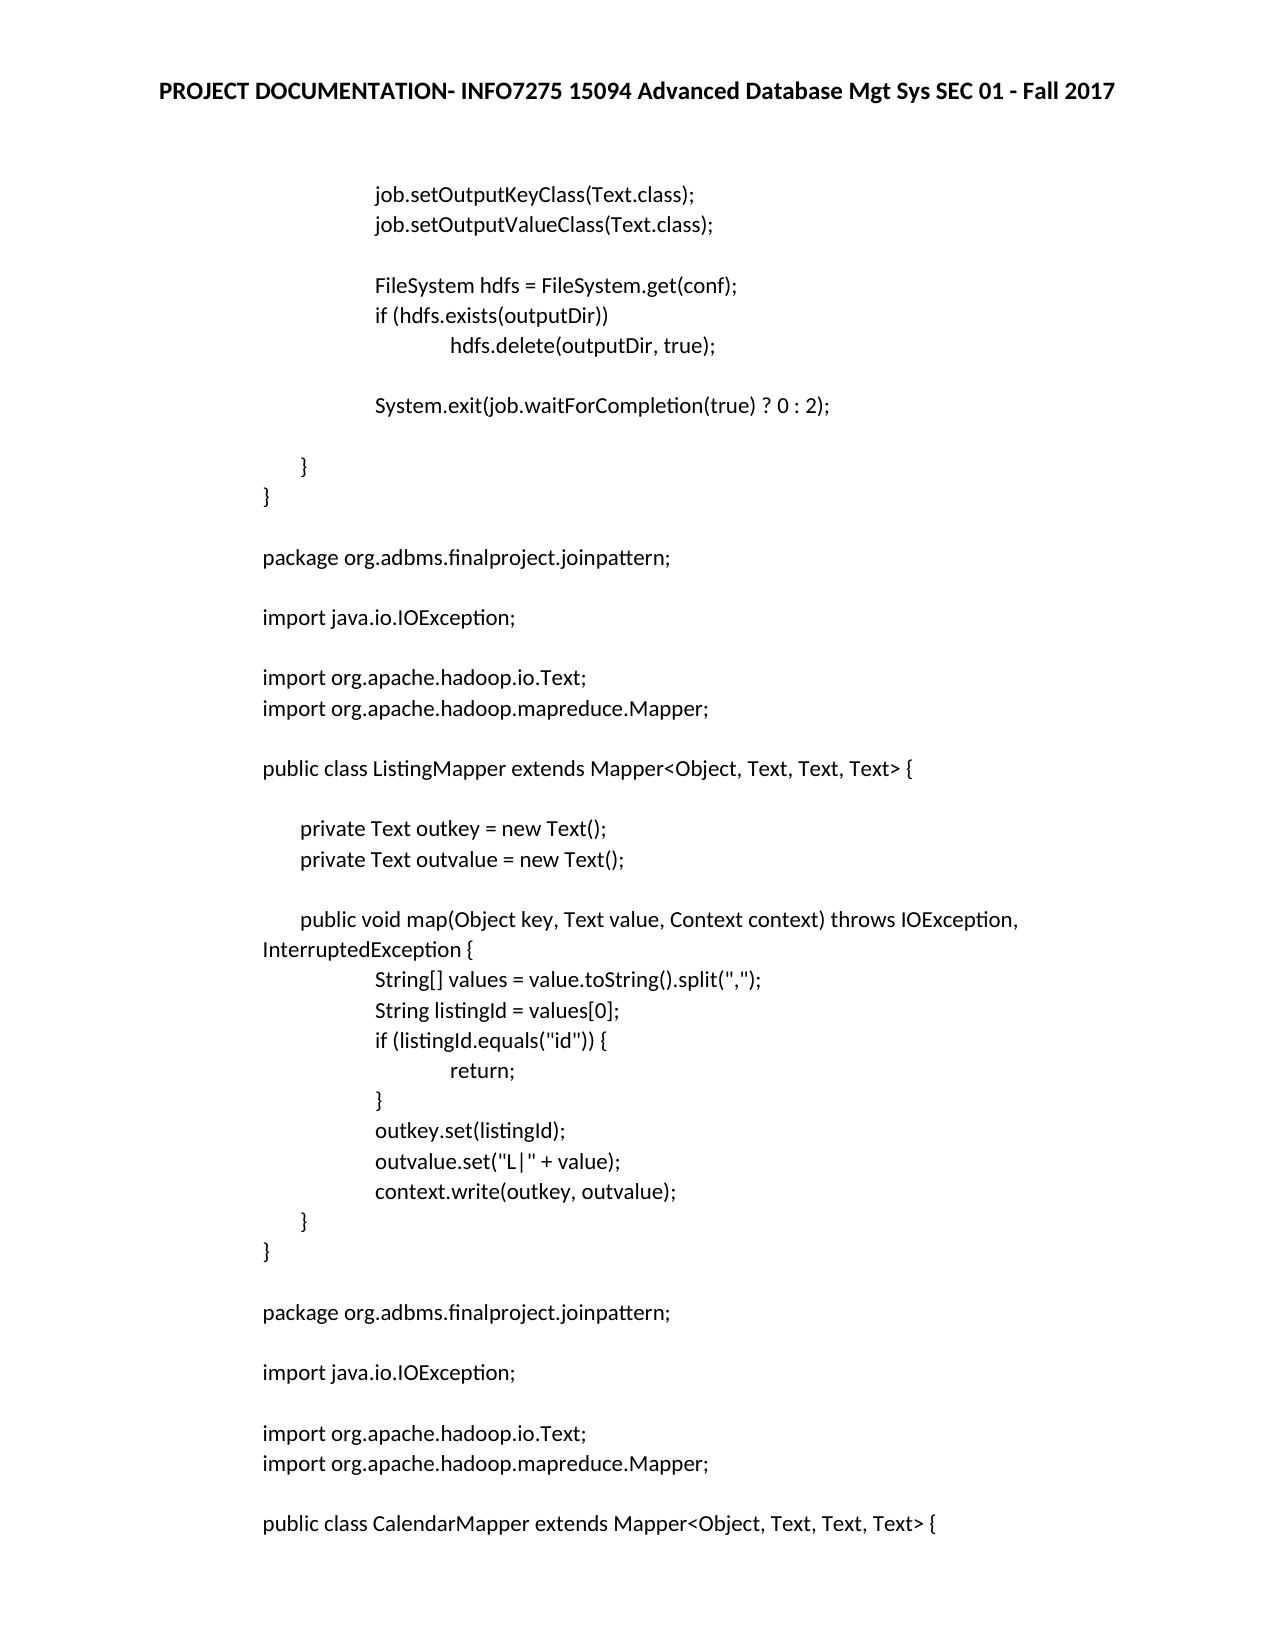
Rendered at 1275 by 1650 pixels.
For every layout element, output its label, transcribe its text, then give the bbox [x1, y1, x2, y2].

list private Text outkey = new Text(); [262, 814, 1125, 843]
list String[] values = value.toString().split(","); [262, 966, 1125, 994]
list public void map(Object key, Text value, Context context) throws IOException, InterruptedException { [262, 905, 1125, 963]
list outvalue.set("L|" + value); [262, 1147, 1125, 1175]
list private Text outvalue = new Text(); [262, 845, 1125, 873]
list job.setOutputValueClass(Text.class); [262, 210, 1125, 238]
list } [262, 452, 1125, 480]
list job.setOutputKeyClass(Text.class); [262, 180, 1125, 208]
list } [262, 1086, 1125, 1114]
list context.write(outkey, outvalue); [262, 1177, 1125, 1205]
list import org.apache.hadoop.io.Text; [262, 663, 1125, 692]
list if (listingId.equals("id")) { [262, 1026, 1125, 1054]
list if (hdfs.exists(outputDir)) [262, 301, 1125, 329]
list } [262, 1207, 1125, 1235]
list } [262, 482, 1125, 510]
list import org.apache.hadoop.io.Text; [262, 1419, 1125, 1447]
list import org.apache.hadoop.mapreduce.Mapper; [262, 694, 1125, 722]
list import java.io.IOException; [262, 1358, 1125, 1386]
list import java.io.IOException; [262, 603, 1125, 631]
list outkey.set(listingId); [262, 1117, 1125, 1145]
list } [262, 1237, 1125, 1266]
list public class CalendarMapper extends Mapper<Object, Text, Text, Text> { [262, 1509, 1125, 1537]
list package org.adbms.finalproject.joinpattern; [262, 1298, 1125, 1326]
list String listingId = values[0]; [262, 996, 1125, 1024]
list package org.adbms.finalproject.joinpattern; [262, 543, 1125, 571]
list import org.apache.hadoop.mapreduce.Mapper; [262, 1449, 1125, 1477]
list hdfs.delete(outputDir, true); [262, 331, 1125, 359]
list return; [262, 1056, 1125, 1084]
list public class ListingMapper extends Mapper<Object, Text, Text, Text> { [262, 754, 1125, 782]
list FileSystem hdfs = FileSystem.get(conf); [262, 271, 1125, 299]
list System.exit(job.waitForCompletion(true) ? 0 : 2); [262, 392, 1125, 420]
